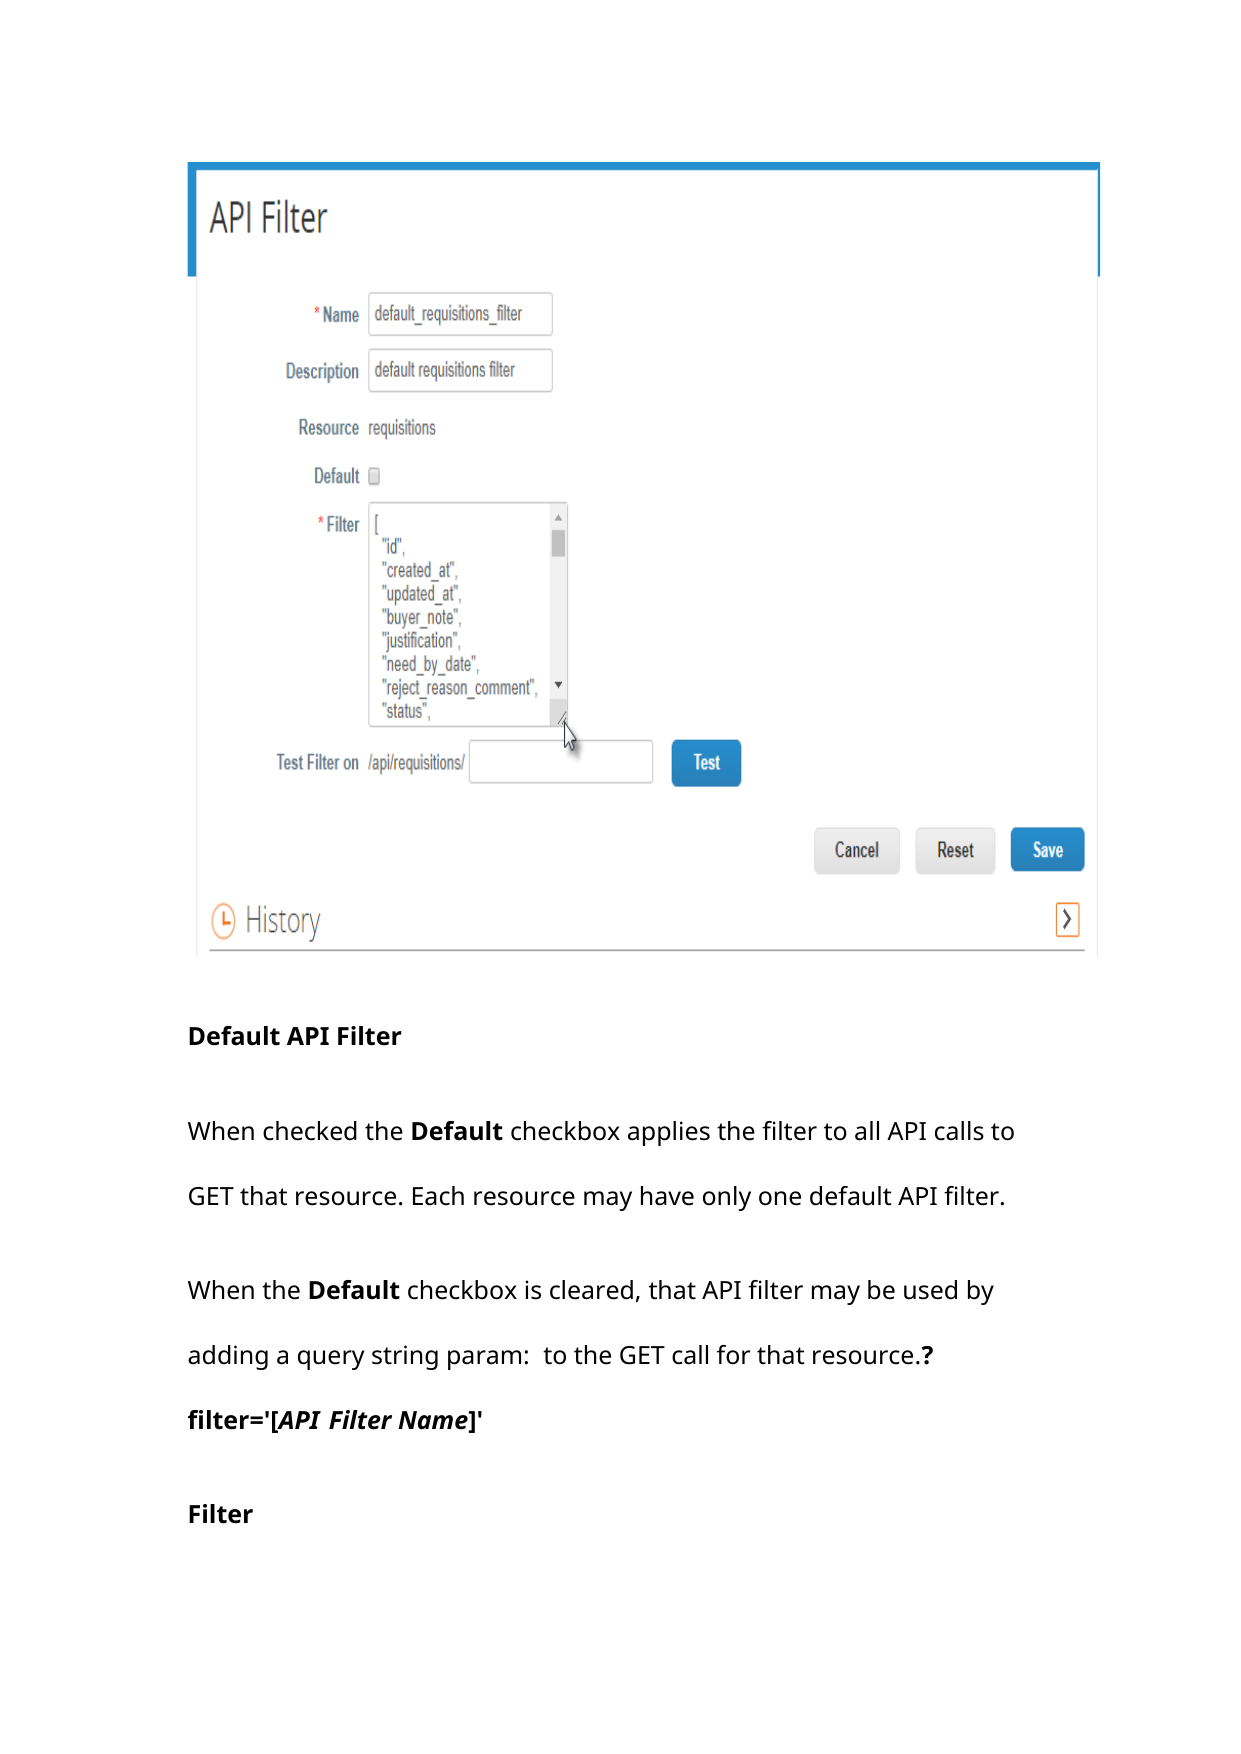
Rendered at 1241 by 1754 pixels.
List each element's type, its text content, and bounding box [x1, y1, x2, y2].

text Filter [187, 1481, 1053, 1546]
text Default API Filter [187, 1004, 1053, 1069]
picture [187, 162, 1100, 956]
text When the Default checkbox is cleared, that API filter may be used by adding a query string param: to the GET call for that resource.?filter='[API Filter Name]' [187, 1257, 1053, 1452]
text When checked the Default checkbox applies the filter to all API calls to GET that resource. Each resource may have only one default API filter. [187, 1098, 1053, 1228]
